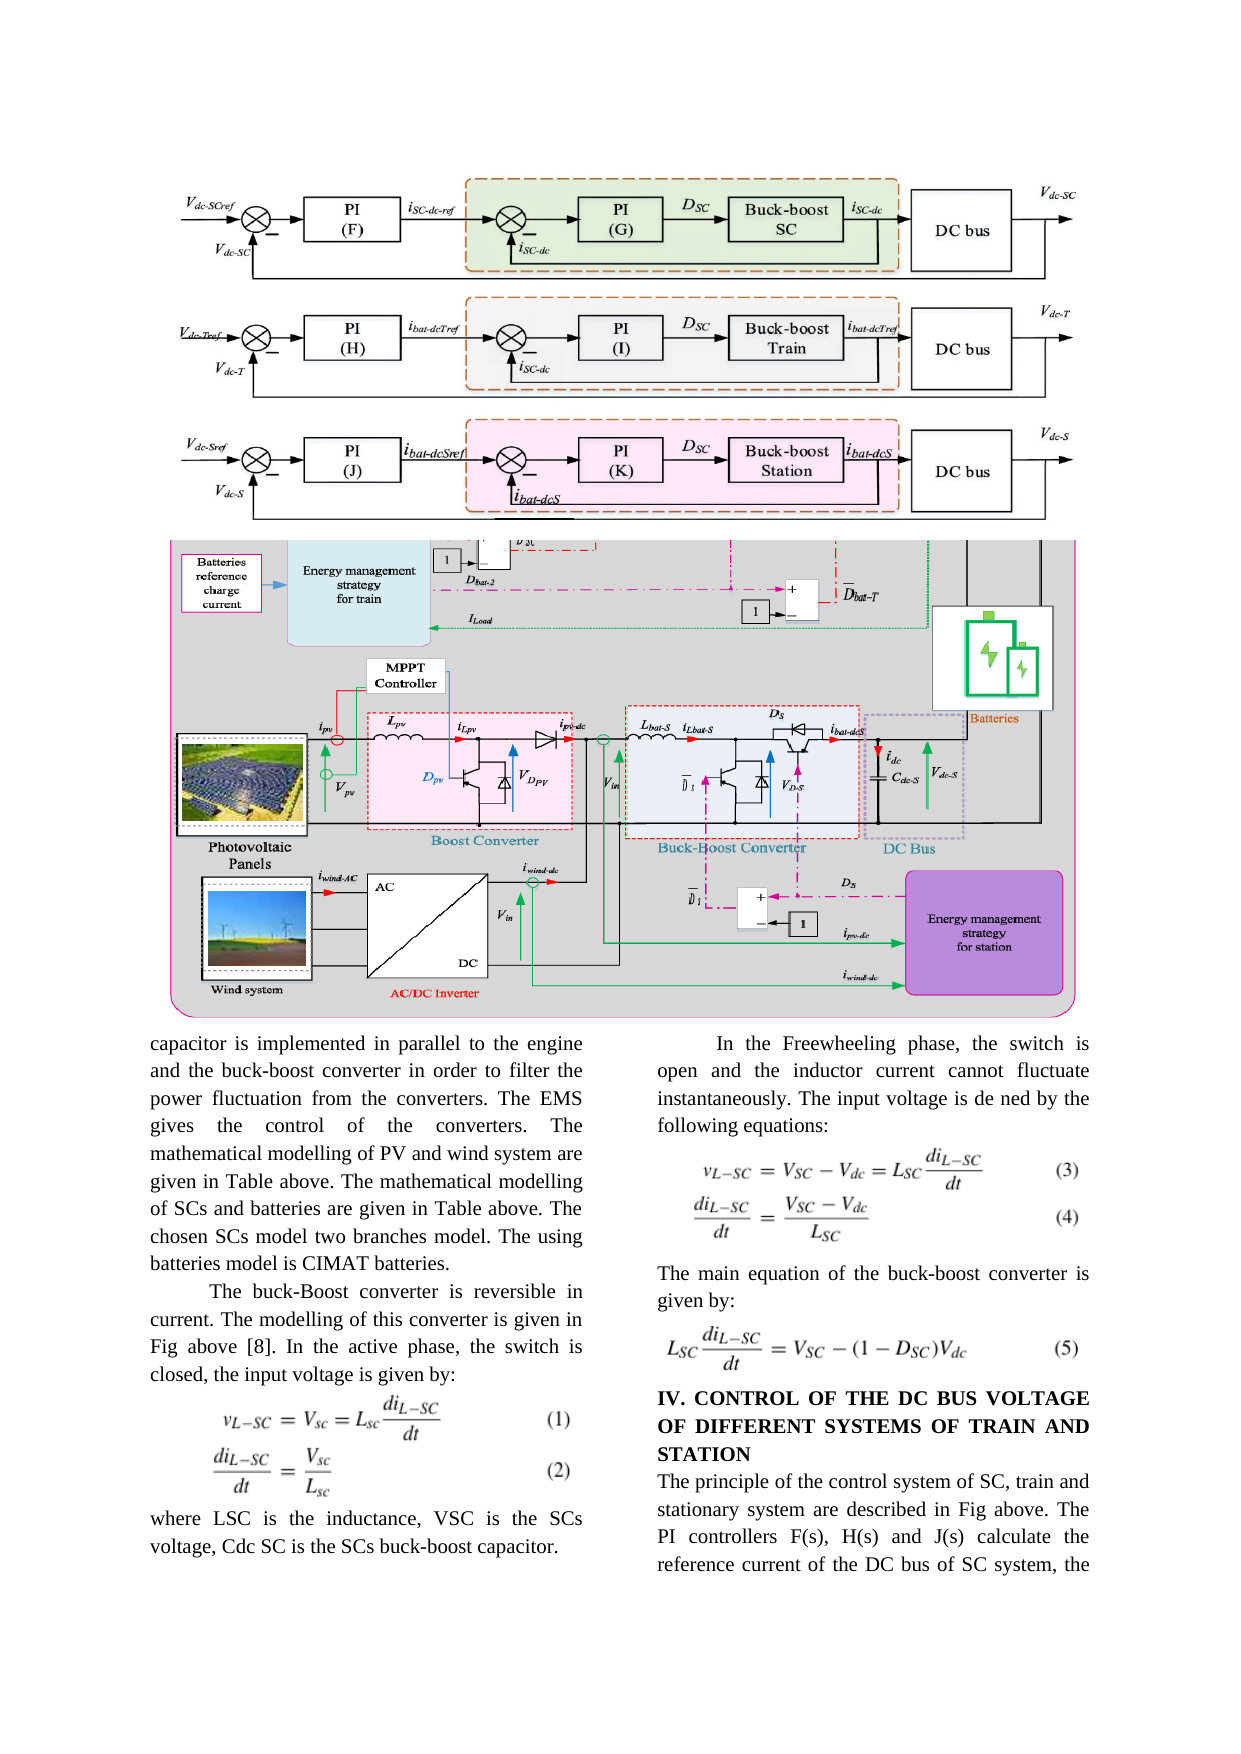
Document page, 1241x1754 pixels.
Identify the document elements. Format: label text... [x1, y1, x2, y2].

picture [179, 1389, 579, 1502]
picture [657, 1141, 1091, 1257]
text where LSC is the inductance, VSC is the SCs voltage, Cdc SC is the SCs buck-boost capacitor. [150, 1506, 583, 1558]
text IV. CONTROL OF THE DC BUS VOLTAGE OF DIFFERENT SYSTEMS OF TRAIN AND STATION [657, 1386, 1090, 1466]
text For the stationary system, the wind system produces a AC power. It is coupled to the DC bus by using an AC-DC inverter. The PV system is implemented to the same bus by using a Boost converter. An MPPT maximum power point tracking system is implemented to stabilized the PV power and voltage. A Buck-Boost converter is applied to stabilized the DC bus voltage VdS and to charge the batteries. A line transmission is presented by a resistance and inductance. For the train system, a Buck-Boost converter is implemented to couple batteries to SCs. Another Buck-Boost is implemented to couple SCs train engine and to stabilize the voltage to 2KW. A capacitor is implemented in parallel to the engine and the buck-boost converter in order to filter the power fluctuation from the converters. The EMS gives the control of the converters. The mathematical modelling of PV and wind system are given in Table above. The mathematical modelling of SCs and batteries are given in Table above. The chosen SCs model two branches model. The using batteries model is CIMAT batteries. [150, 540, 583, 1275]
text The main equation of the buck-boost converter is given by: [657, 1261, 1090, 1312]
text The buck-Boost converter is reversible in current. The modelling of this converter is given in Fig above [8]. In the active phase, the switch is closed, the input voltage is given by: [150, 1279, 583, 1386]
text In the Freewheeling phase, the switch is open and the inductor current cannot fluctuate instantaneously. The input voltage is de ned by the following equations: [657, 540, 1090, 1137]
picture [143, 150, 1097, 1031]
picture [657, 1315, 1090, 1382]
